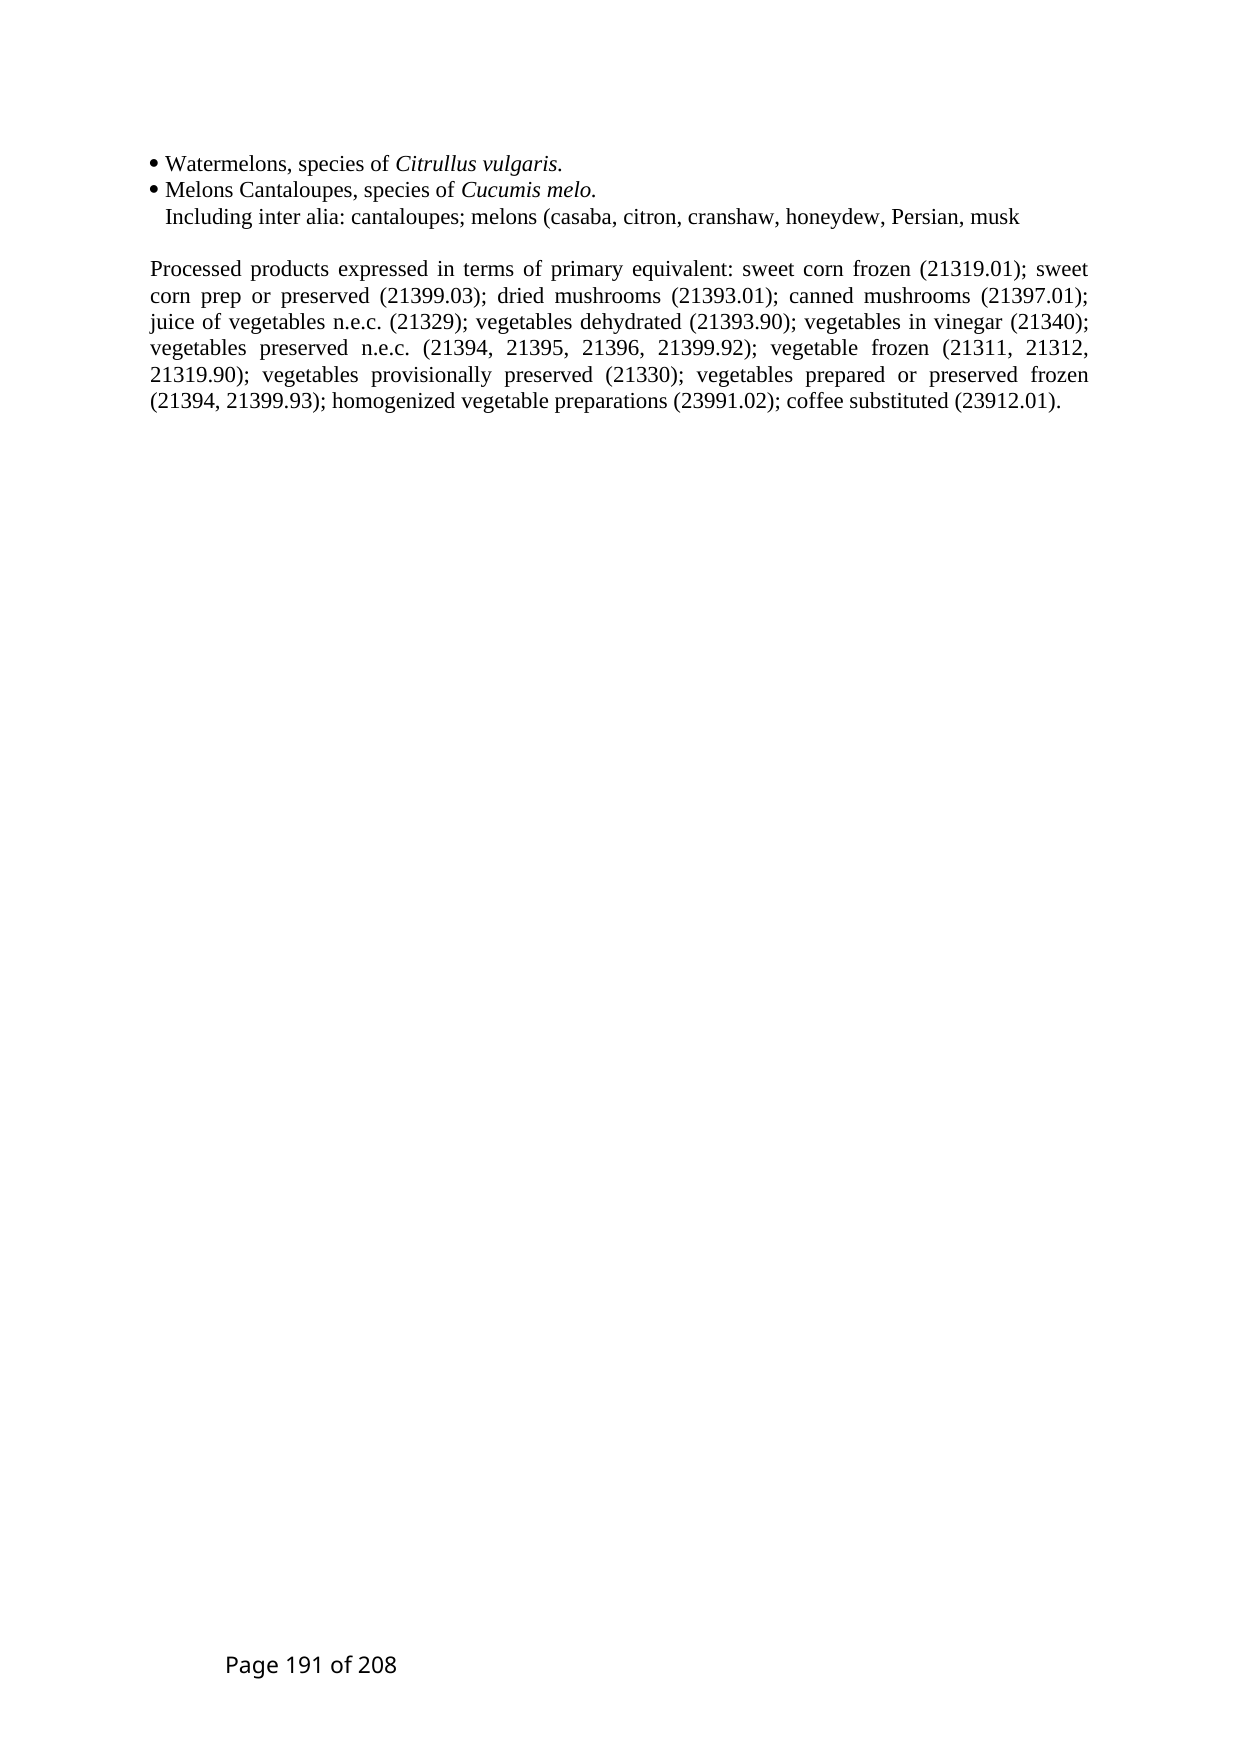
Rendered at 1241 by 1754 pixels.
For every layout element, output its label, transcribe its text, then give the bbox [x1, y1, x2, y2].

list Melons Cantaloupes, species of Cucumis melo. [150, 176, 1090, 203]
list Watermelons, species of Citrullus vulgaris. [150, 150, 1090, 176]
text Processed products expressed in terms of primary equivalent: sweet corn frozen (21319.01); sweet corn prep or preserved (21399.03); dried mushrooms (21393.01); canned mushrooms (21397.01); juice of vegetables n.e.c. (21329); vegetables dehydrated (21393.90); vegetables in vinegar (21340); vegetables preserved n.e.c. (21394, 21395, 21396, 21399.92); vegetable frozen (21311, 21312, 21319.90); vegetables provisionally preserved (21330); vegetables prepared or preserved frozen (21394, 21399.93); homogenized vegetable preparations (23991.02); coffee substituted (23912.01). [150, 255, 1090, 413]
list Including inter alia: cantaloupes; melons (casaba, citron, cranshaw, honeydew, Persian, musk [165, 203, 1090, 229]
